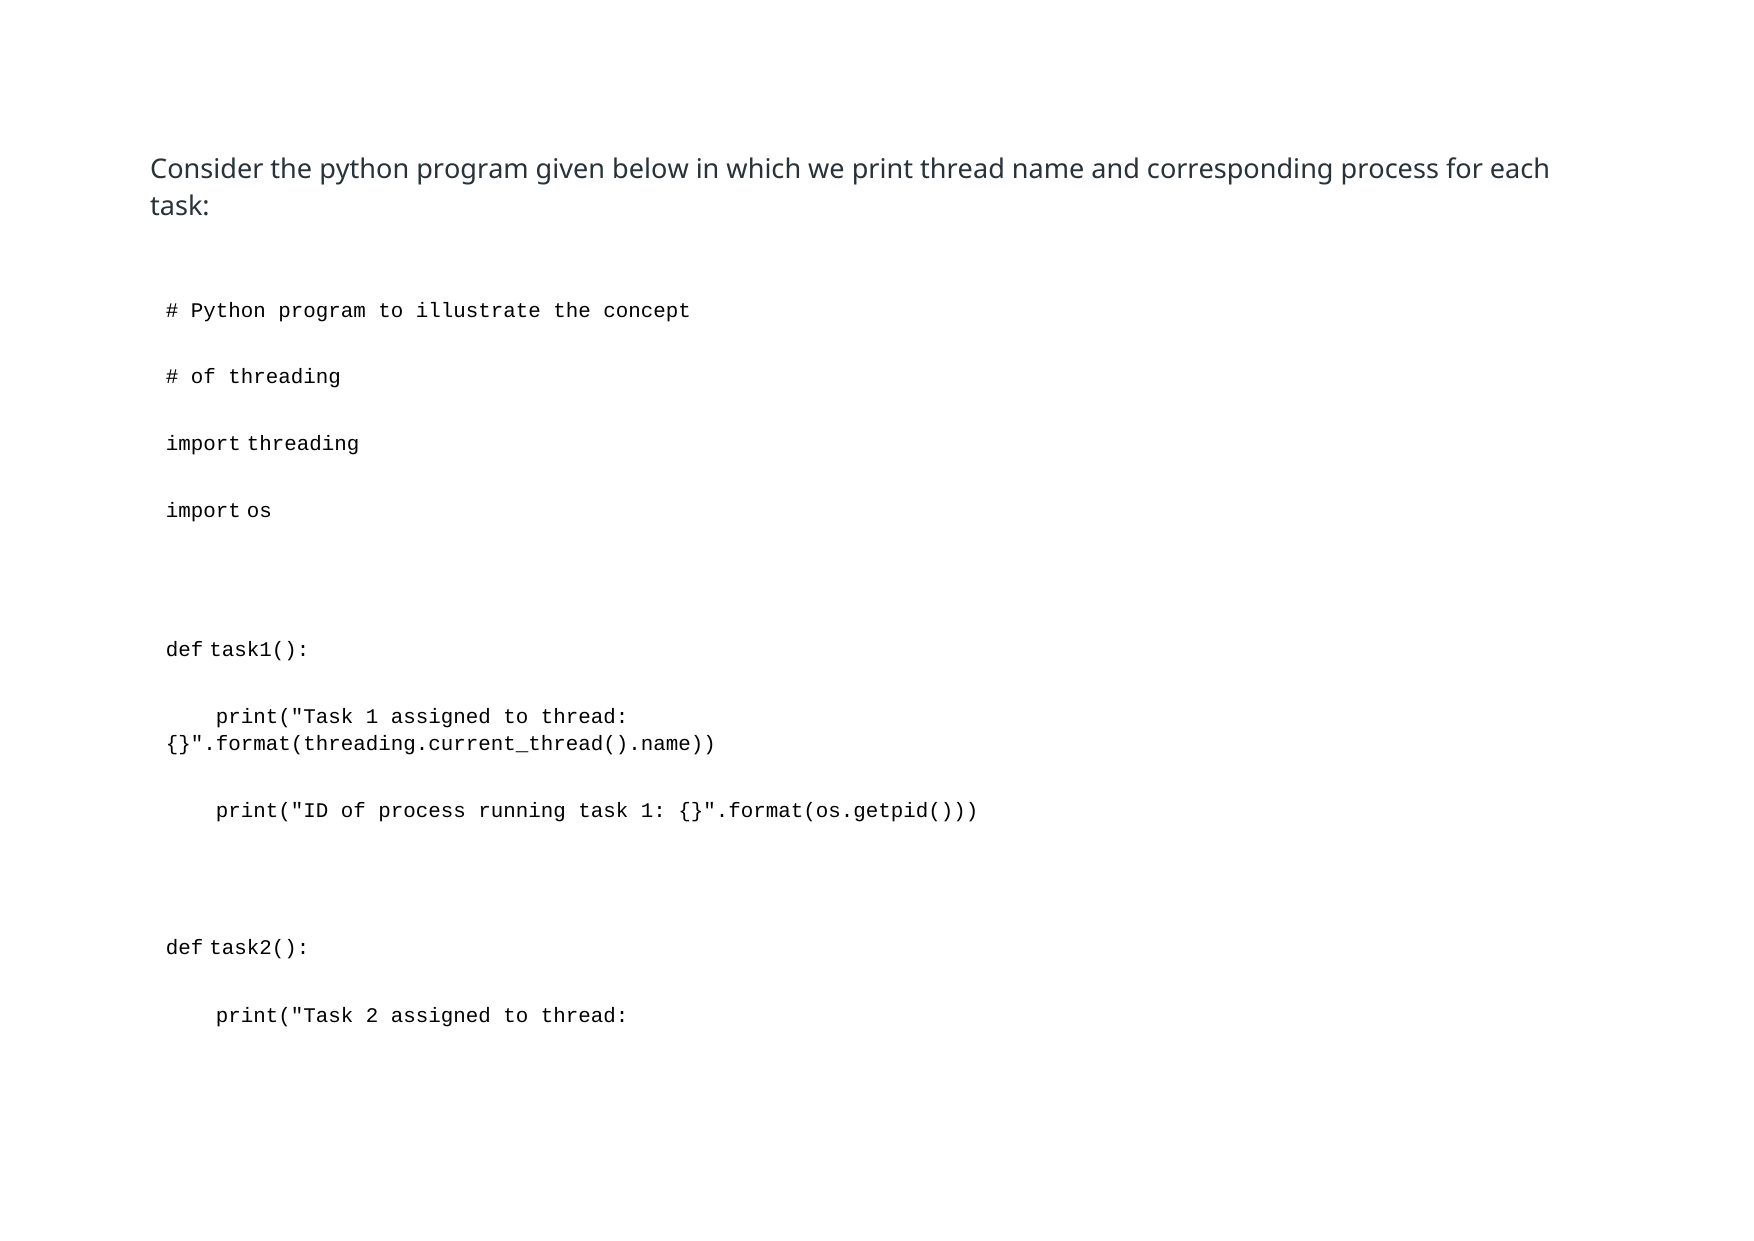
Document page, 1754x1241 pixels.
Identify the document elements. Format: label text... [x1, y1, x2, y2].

text Consider the python program given below in which we print thread name and corresponding process for each task: [150, 150, 1604, 224]
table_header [150, 239, 1002, 1050]
